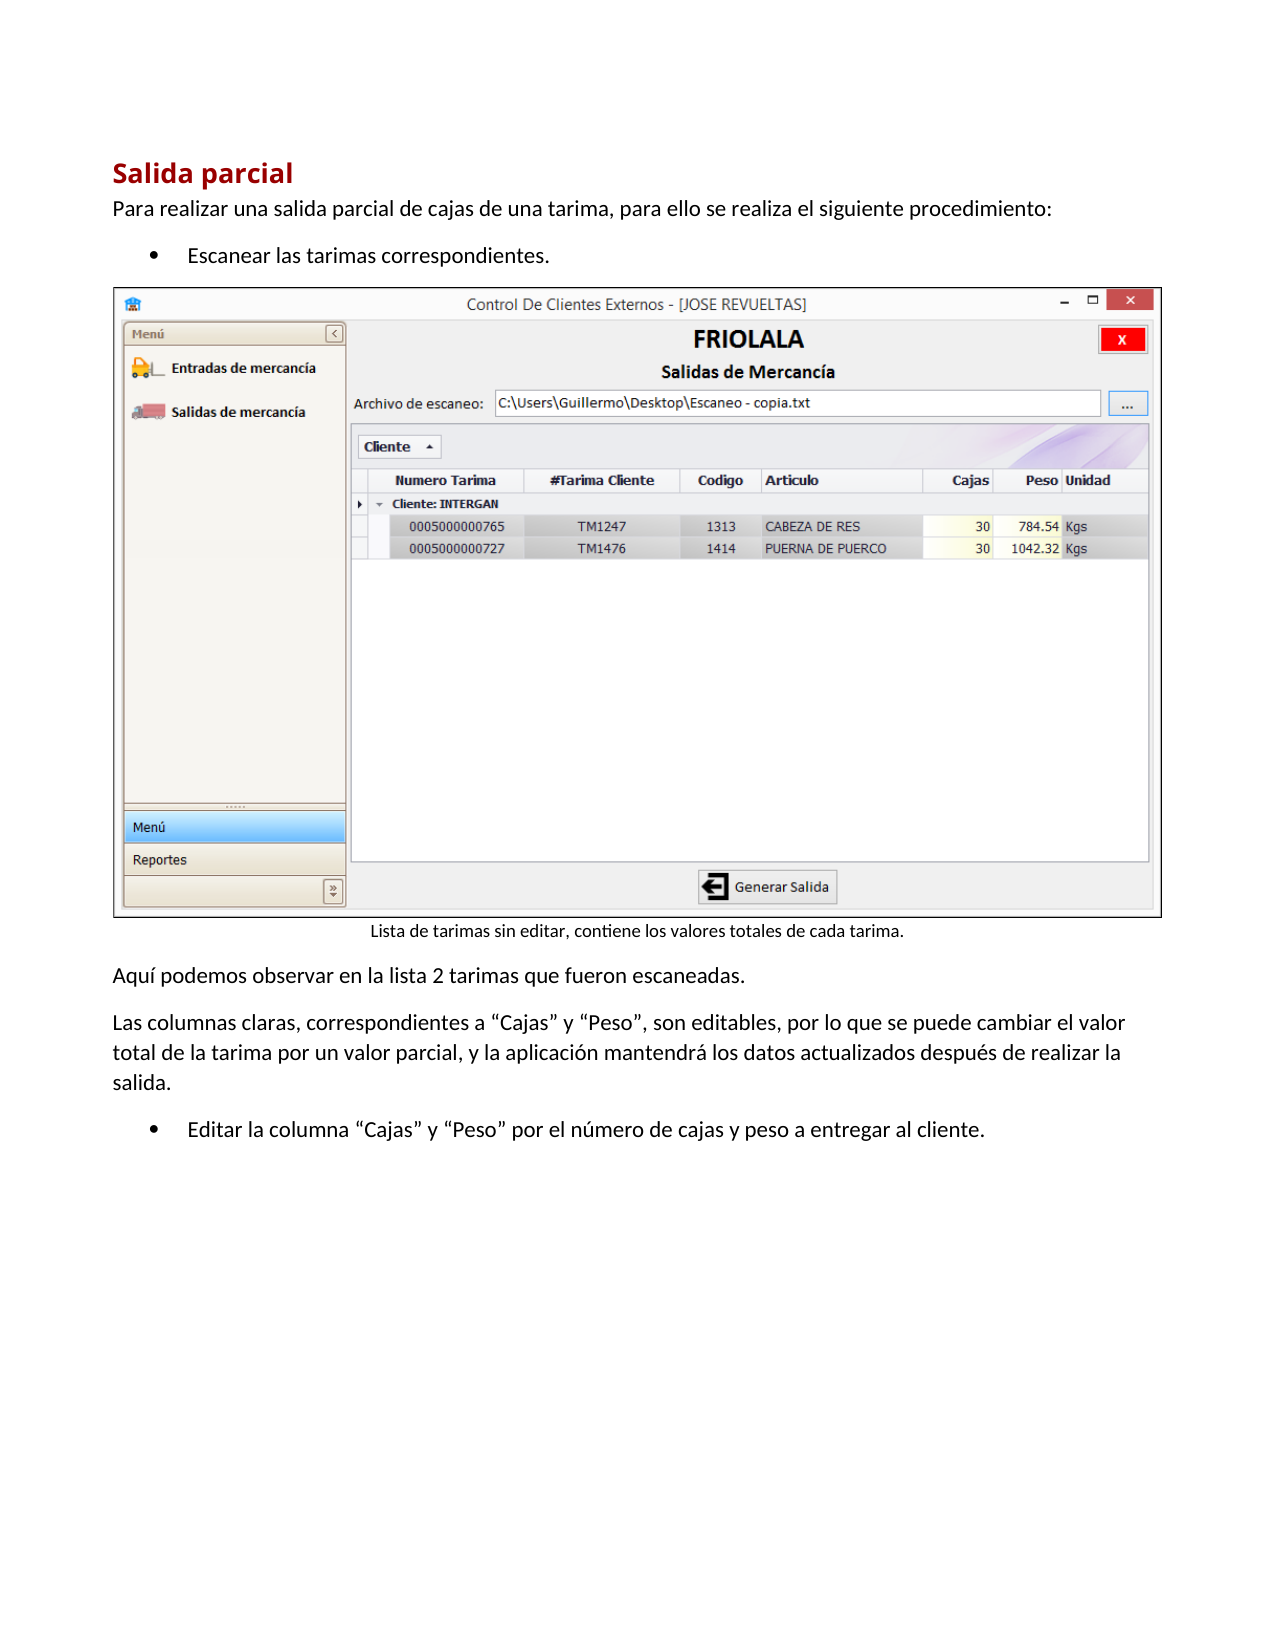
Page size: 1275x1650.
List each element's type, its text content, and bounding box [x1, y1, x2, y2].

subtitle Salida parcial [112, 154, 1162, 191]
list Escanear las tarimas correspondientes. [150, 241, 1162, 269]
picture [113, 287, 1162, 918]
list Editar la columna “Cajas” y “Peso” por el número de cajas y peso a entregar al cliente. [150, 1115, 1162, 1143]
text Aquí podemos observar en la lista 2 tarimas que fueron escaneadas. [112, 961, 1162, 989]
text Para realizar una salida parcial de cajas de una tarima, para ello se realiza el siguiente procedimiento: [112, 194, 1162, 222]
text Las columnas claras, correspondientes a “Cajas” y “Peso”, son editables, por lo que se puede cambiar el valor total de la tarima por un valor parcial, y la aplicación mantendrá los datos actualizados después de realizar la salida. [112, 1008, 1162, 1096]
